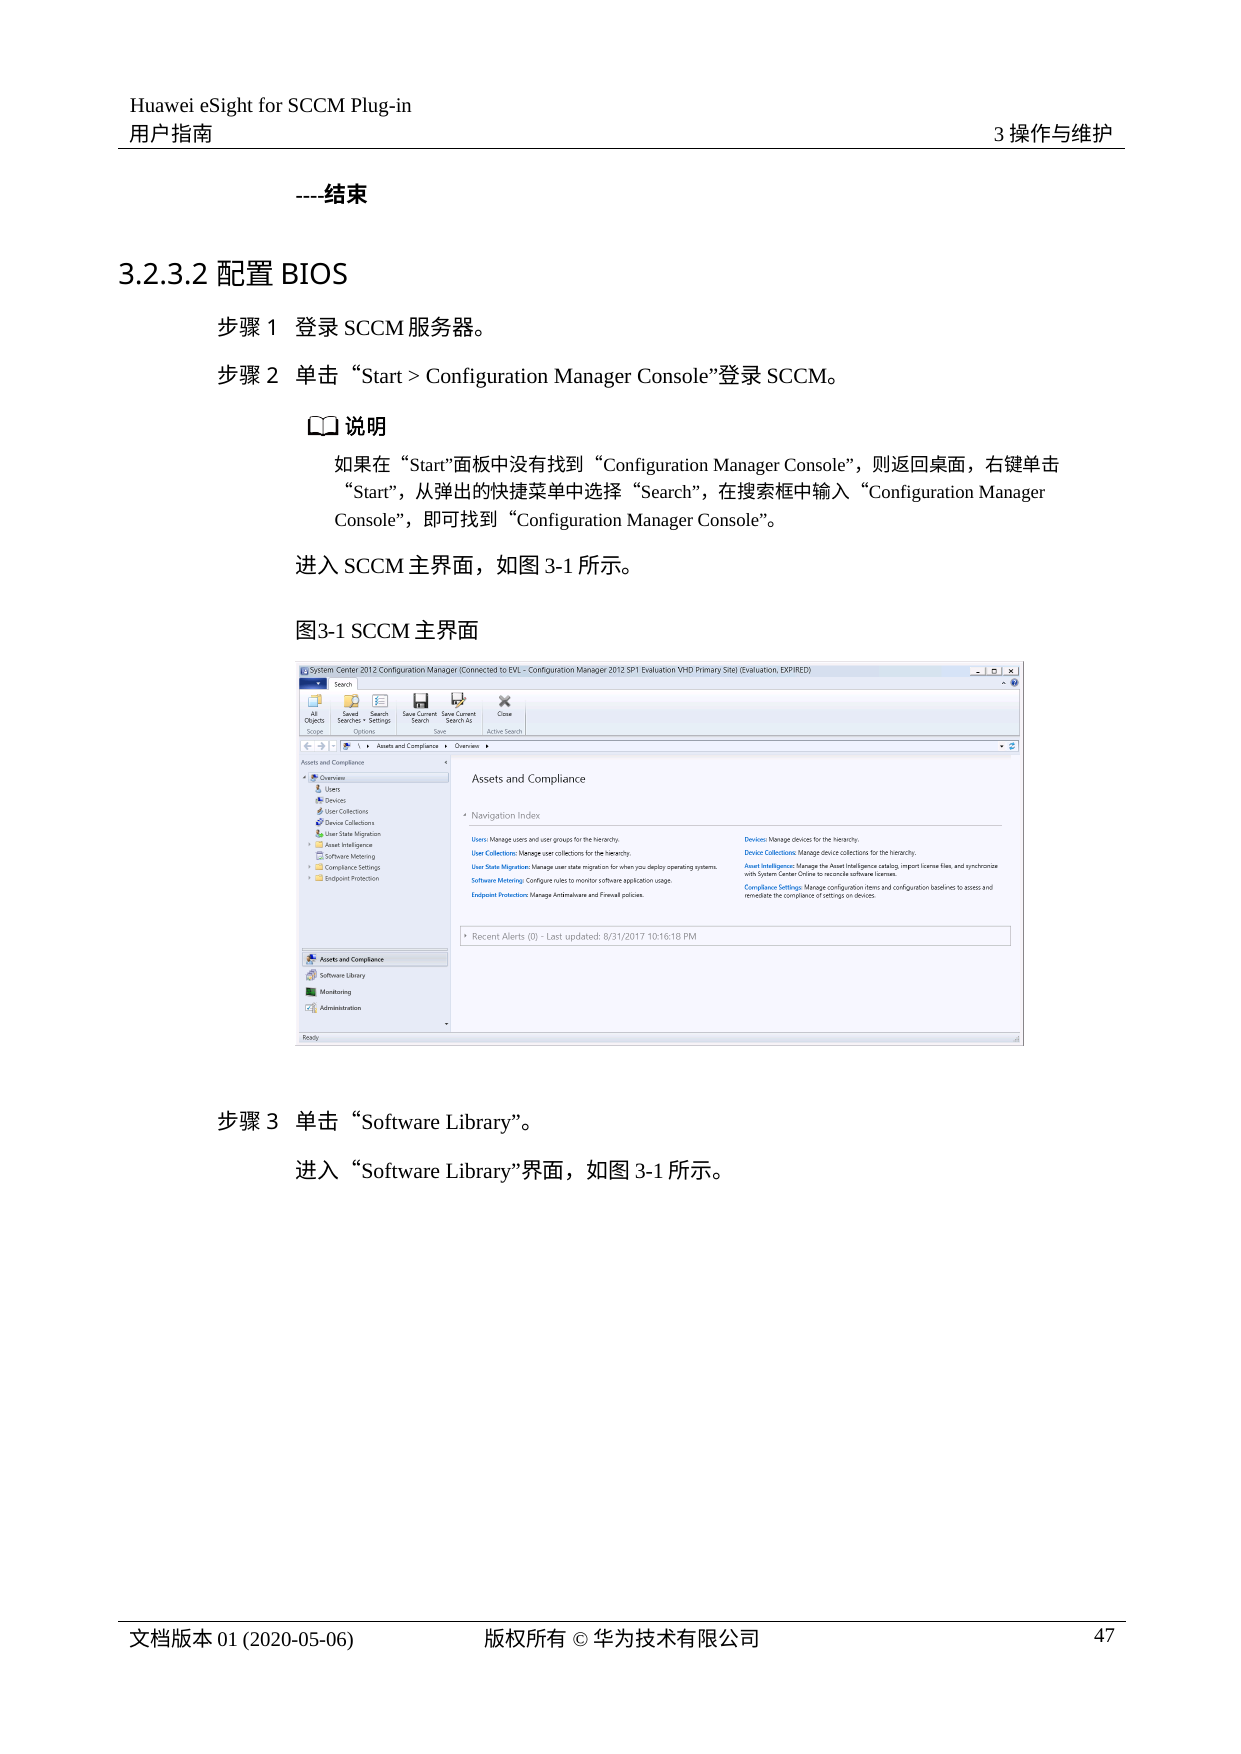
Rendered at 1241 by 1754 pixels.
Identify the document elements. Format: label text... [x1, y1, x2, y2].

text ----结束 [295, 177, 1122, 209]
text SCCM主界面 [295, 613, 1122, 645]
picture [295, 661, 1024, 1046]
text 进入SCCM主界面，如图3-50所示。 [295, 548, 1122, 580]
list 登录SCCM服务器。 [279, 309, 1122, 341]
subtitle 配置BIOS [118, 251, 1122, 293]
text 进入“Software Library”界面，如图3-51所示。 [295, 1153, 1122, 1184]
text 单击“Software Library”。 [279, 1104, 1122, 1136]
text 单击“Start > Configuration Manager Console”登录SCCM。 [279, 358, 1122, 390]
text 如果在“Start”面板中没有找到“Configuration Manager Console”，则返回桌面，右键单击“Start”，从弹出的快捷菜单中选择“Search”，在搜索框中输入“Configuration Manager Console”，即可找到“Configuration Manager Console”。 [334, 450, 1122, 531]
picture [295, 406, 401, 446]
